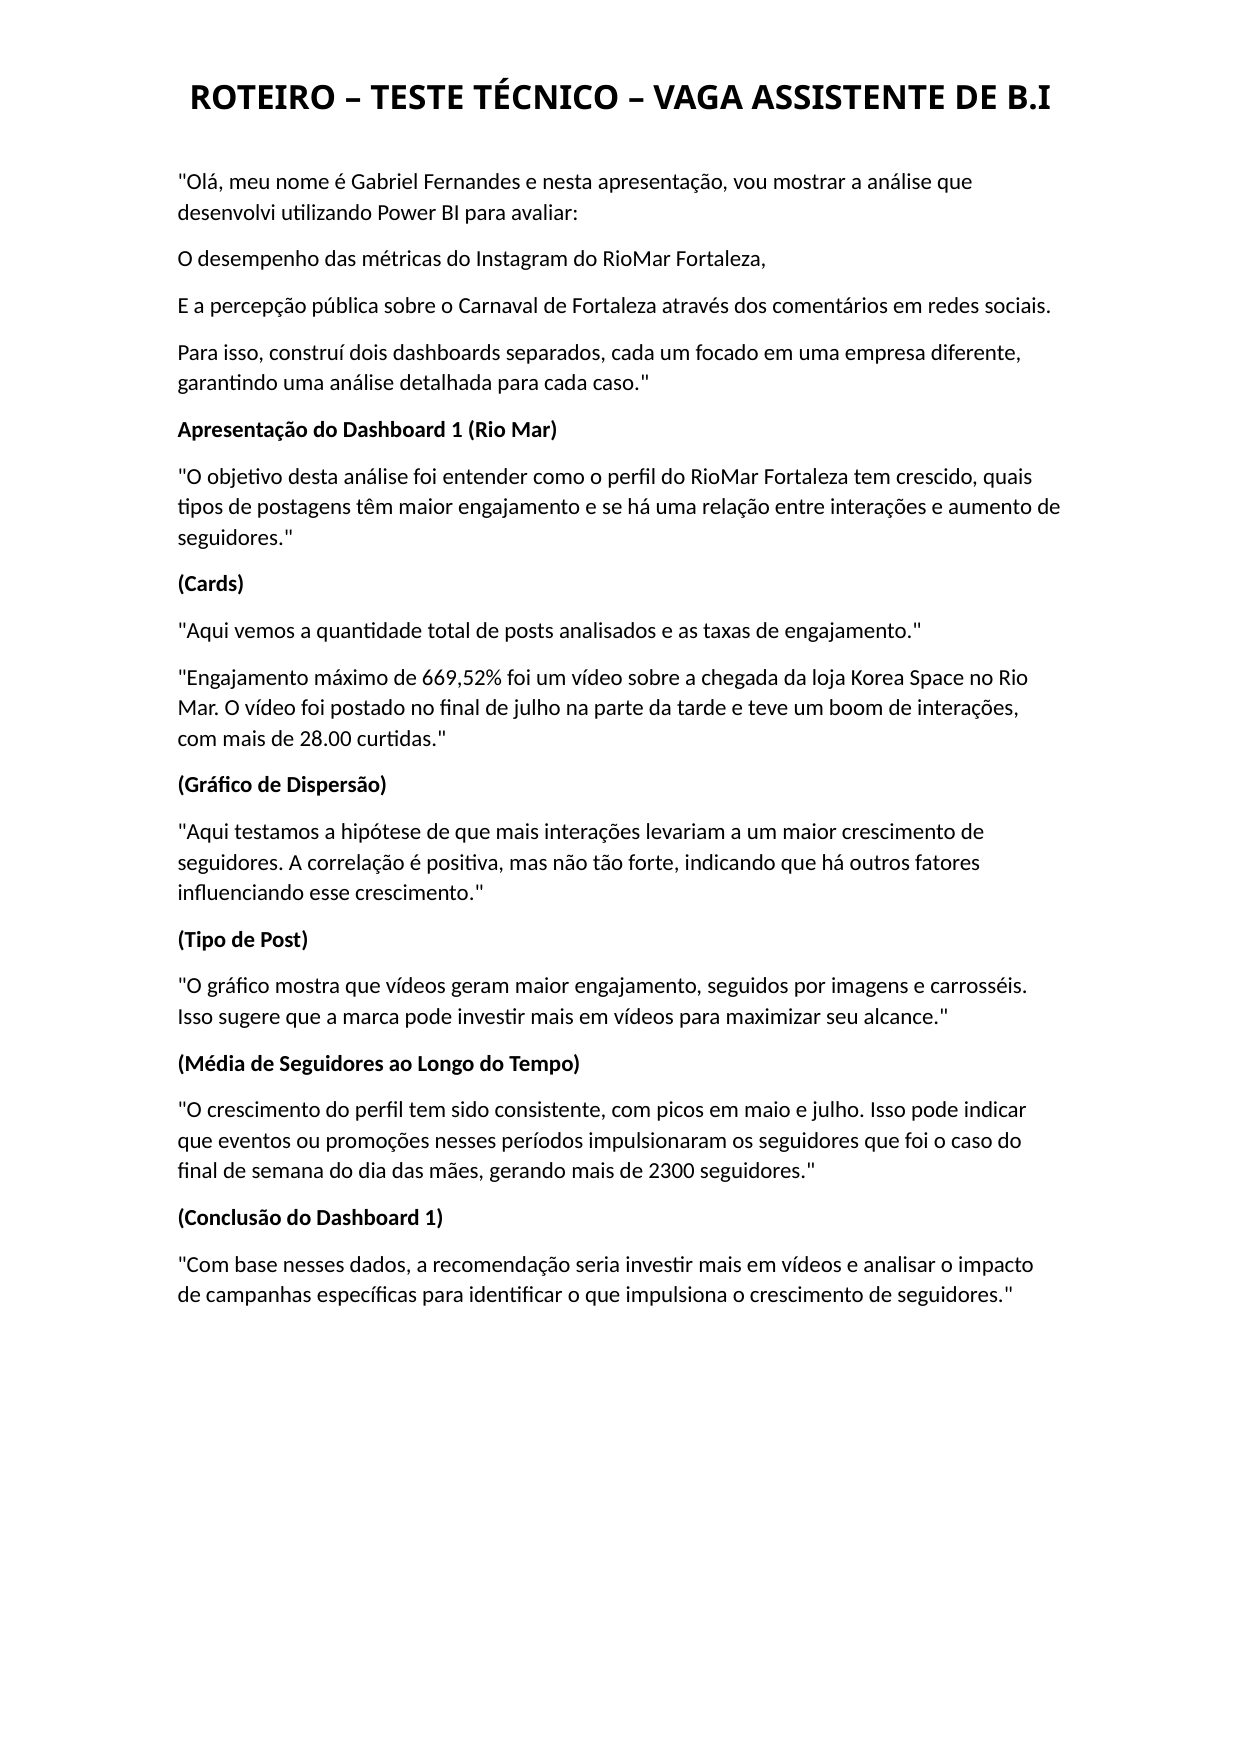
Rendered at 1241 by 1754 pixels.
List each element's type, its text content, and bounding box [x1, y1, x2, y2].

text "Olá, meu nome é Gabriel Fernandes e nesta apresentação, vou mostrar a análise que desenvolvi utilizando Power BI para avaliar: [177, 167, 1063, 226]
text O desempenho das métricas do Instagram do RioMar Fortaleza, [177, 244, 1063, 272]
text Apresentação do Dashboard 1 (Rio Mar) [177, 415, 1063, 443]
text (Gráfico de Dispersão) [177, 771, 1063, 798]
text "O gráfico mostra que vídeos geram maior engajamento, seguidos por imagens e carrosséis. Isso sugere que a marca pode investir mais em vídeos para maximizar seu alcance." [177, 972, 1063, 1030]
text Para isso, construí dois dashboards separados, cada um focado em uma empresa diferente, garantindo uma análise detalhada para cada caso." [177, 338, 1063, 396]
text "O objetivo desta análise foi entender como o perfil do RioMar Fortaleza tem crescido, quais tipos de postagens têm maior engajamento e se há uma relação entre interações e aumento de seguidores." [177, 462, 1063, 551]
text "Aqui testamos a hipótese de que mais interações levariam a um maior crescimento de seguidores. A correlação é positiva, mas não tão forte, indicando que há outros fatores influenciando esse crescimento." [177, 817, 1063, 906]
text E a percepção pública sobre o Carnaval de Fortaleza através dos comentários em redes sociais. [177, 291, 1063, 319]
text "O crescimento do perfil tem sido consistente, com picos em maio e julho. Isso pode indicar que eventos ou promoções nesses períodos impulsionaram os seguidores que foi o caso do final de semana do dia das mães, gerando mais de 2300 seguidores." [177, 1096, 1063, 1184]
text "Engajamento máximo de 669,52% foi um vídeo sobre a chegada da loja Korea Space no Rio Mar. O vídeo foi postado no final de julho na parte da tarde e teve um boom de interações, com mais de 28.00 curtidas." [177, 663, 1063, 752]
text "Com base nesses dados, a recomendação seria investir mais em vídeos e analisar o impacto de campanhas específicas para identificar o que impulsiona o crescimento de seguidores." [177, 1250, 1063, 1308]
text (Conclusão do Dashboard 1) [177, 1203, 1063, 1231]
text "Aqui vemos a quantidade total de posts analisados e as taxas de engajamento." [177, 616, 1063, 644]
text (Tipo de Post) [177, 925, 1063, 953]
text (Cards) [177, 569, 1063, 597]
text (Média de Seguidores ao Longo do Tempo) [177, 1049, 1063, 1077]
